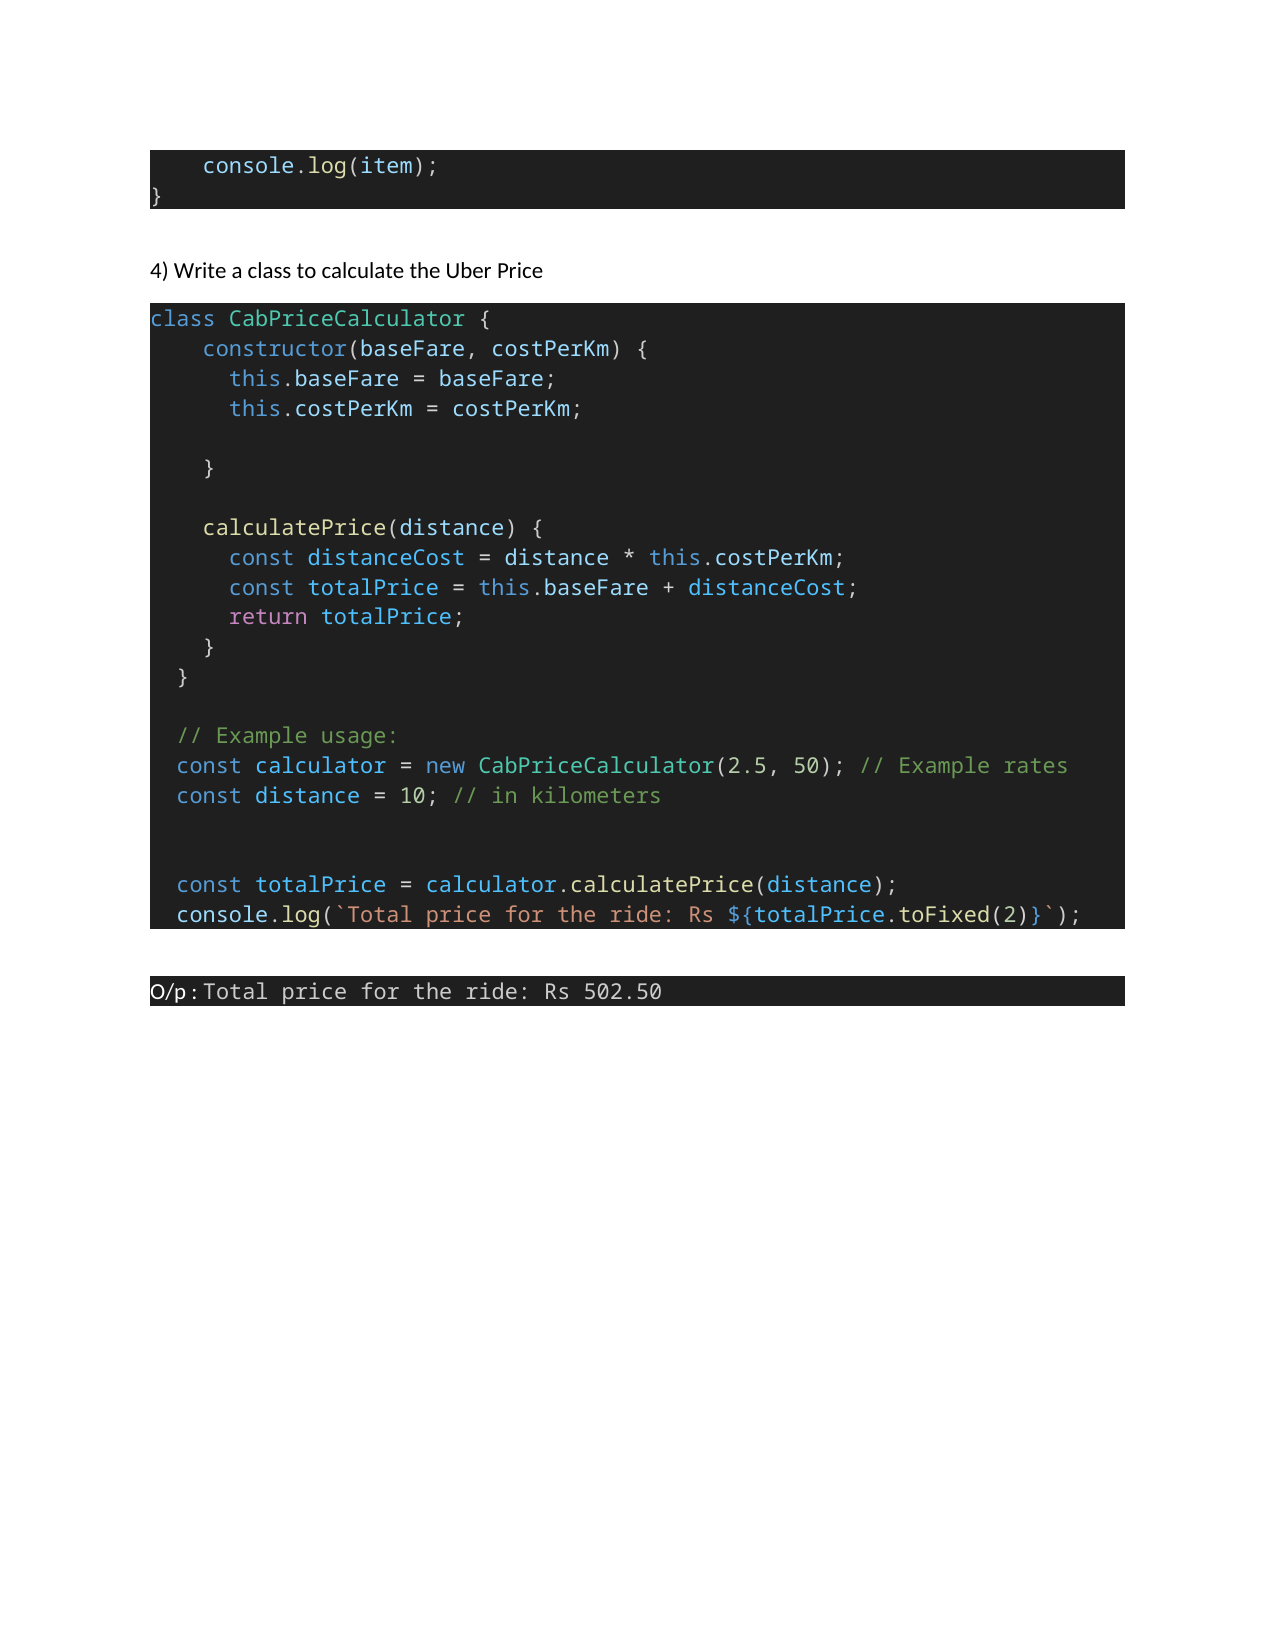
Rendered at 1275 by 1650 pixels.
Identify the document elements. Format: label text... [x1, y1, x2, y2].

text const distance = 10; // in kilometers [150, 780, 1125, 810]
text console.log(`Total price for the ride: Rs ${totalPrice.toFixed(2)}`); [150, 899, 1125, 929]
text } [150, 180, 1125, 209]
text return totalPrice; [150, 601, 1125, 631]
text const totalPrice = this.baseFare + distanceCost; [150, 571, 1125, 601]
text const totalPrice = calculator.calculatePrice(distance); [150, 869, 1125, 899]
text calculatePrice(distance) { [150, 512, 1125, 542]
text // Example usage: [150, 720, 1125, 750]
text const distanceCost = distance * this.costPerKm; [150, 542, 1125, 571]
text O/p : Total price for the ride: Rs 502.50 [150, 976, 1125, 1006]
text this.costPerKm = costPerKm; [150, 393, 1125, 422]
text 4) Write a class to calculate the Uber Price [150, 256, 1125, 284]
text class CabPriceCalculator { [150, 303, 1125, 333]
text constructor(baseFare, costPerKm) { [150, 333, 1125, 363]
text console.log(item); [150, 150, 1125, 180]
text const calculator = new CabPriceCalculator(2.5, 50); // Example rates [150, 750, 1125, 780]
text } [150, 452, 1125, 482]
text } [150, 631, 1125, 661]
text this.baseFare = baseFare; [150, 363, 1125, 393]
text } [150, 661, 1125, 691]
